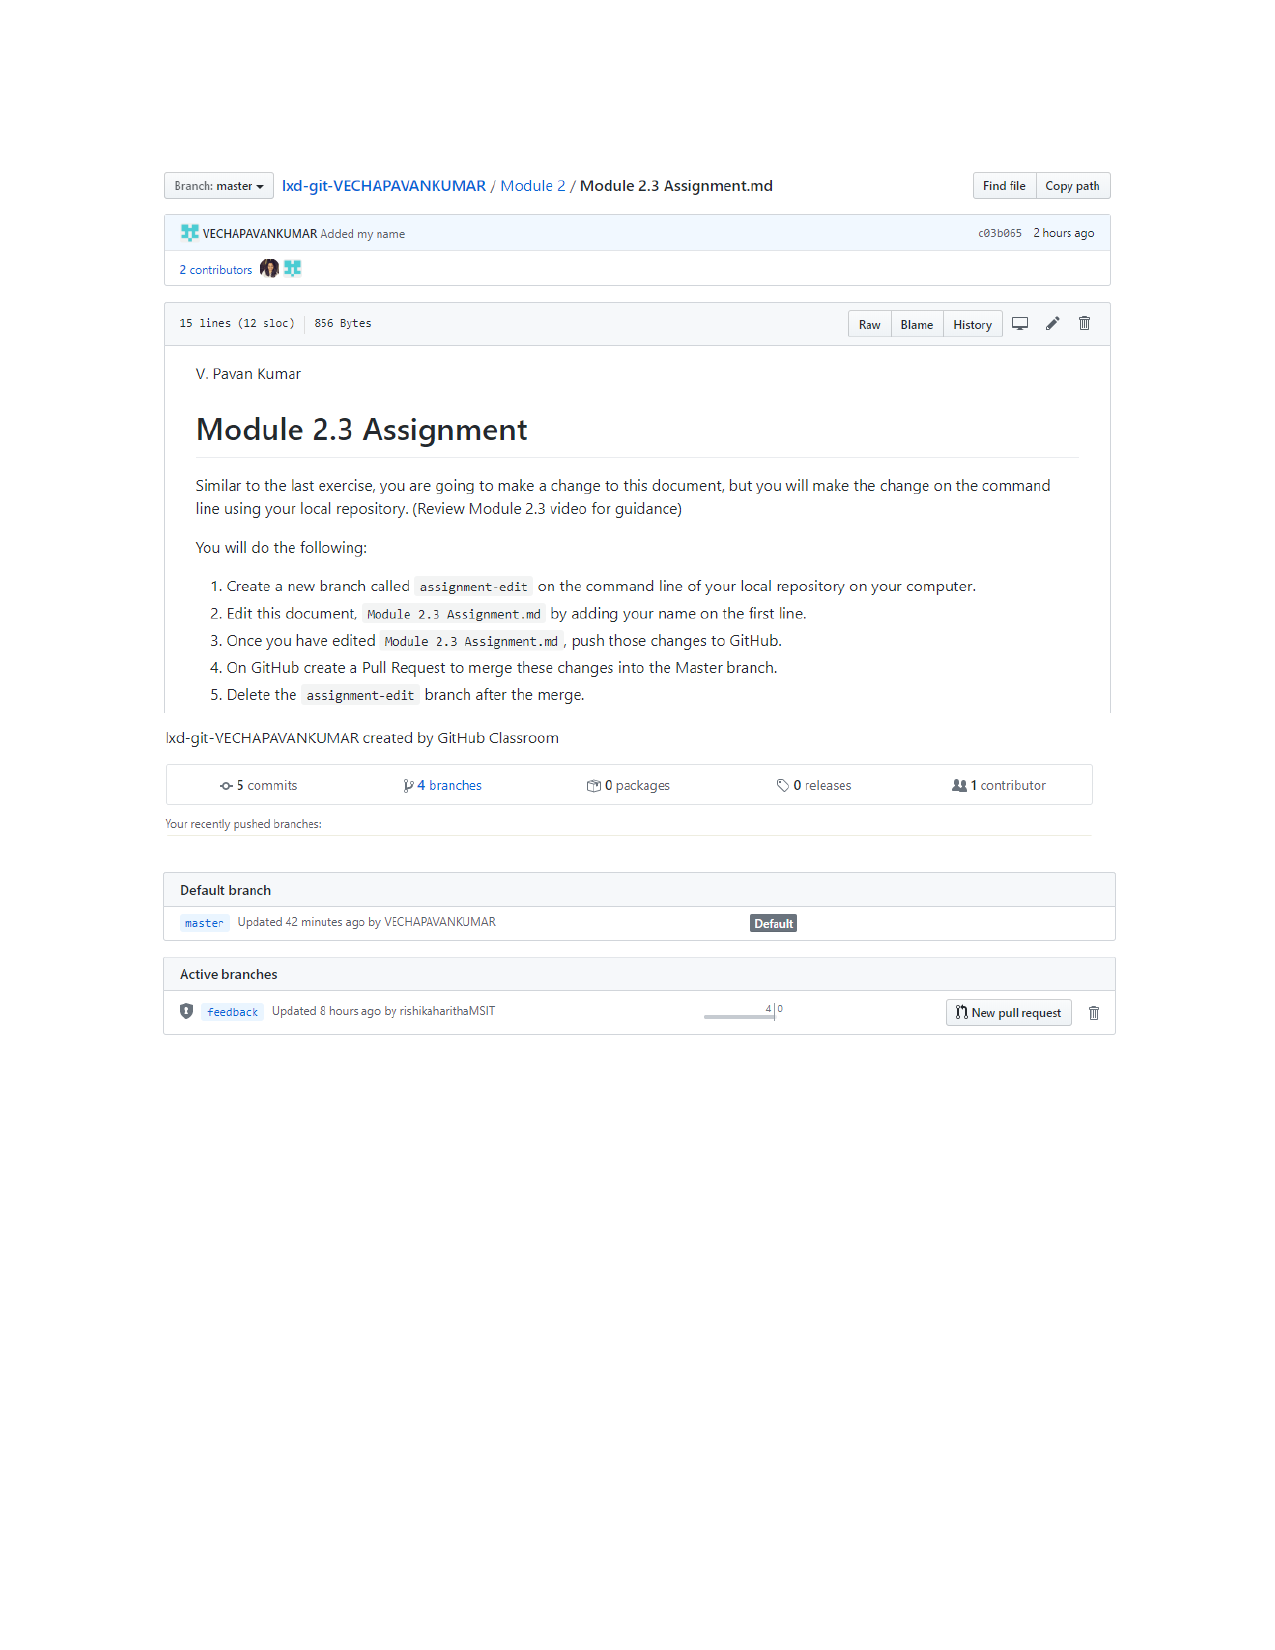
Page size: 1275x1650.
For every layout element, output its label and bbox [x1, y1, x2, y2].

picture [150, 716, 1125, 836]
picture [150, 150, 1125, 713]
picture [150, 869, 1125, 1047]
